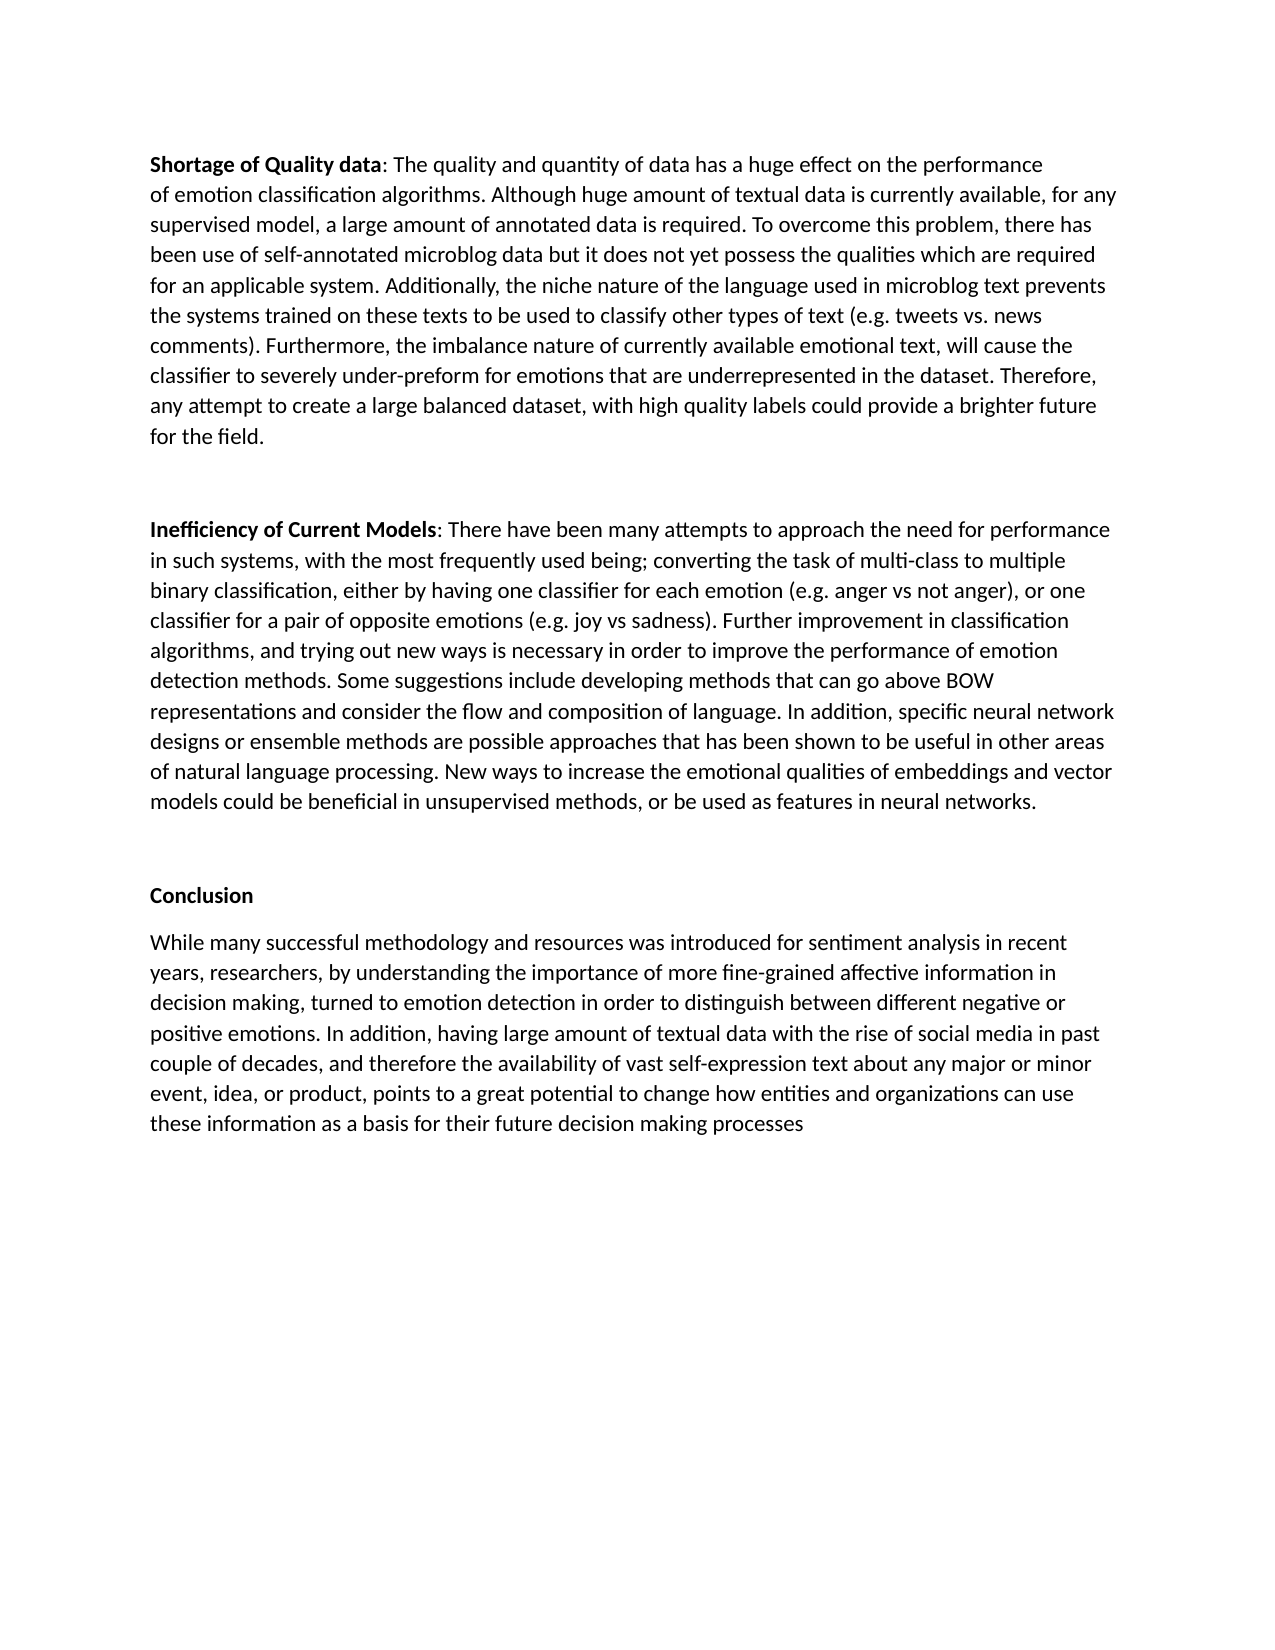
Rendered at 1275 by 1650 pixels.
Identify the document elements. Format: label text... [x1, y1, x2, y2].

text While many successful methodology and resources was introduced for sentiment analysis in recent years, researchers, by understanding the importance of more fine-grained affective information in decision making, turned to emotion detection in order to distinguish between different negative or positive emotions. In addition, having large amount of textual data with the rise of social media in past couple of decades, and therefore the availability of vast self-expression text about any major or minor event, idea, or product, points to a great potential to change how entities and organizations can use these information as a basis for their future decision making processes [150, 928, 1125, 1137]
text Conclusion [150, 881, 1125, 909]
text Shortage of Quality data: The quality and quantity of data has a huge effect on the performance of emotion classification algorithms. Although huge amount of textual data is currently available, for any supervised model, a large amount of annotated data is required. To overcome this problem, there has been use of self-annotated microblog data but it does not yet possess the qualities which are required for an applicable system. Additionally, the niche nature of the language used in microblog text prevents the systems trained on these texts to be used to classify other types of text (e.g. tweets vs. news comments). Furthermore, the imbalance nature of currently available emotional text, will cause the classifier to severely under-preform for emotions that are underrepresented in the dataset. Therefore, any attempt to create a large balanced dataset, with high quality labels could provide a brighter future for the field. [150, 150, 1125, 450]
text Inefficiency of Current Models: There have been many attempts to approach the need for performance in such systems, with the most frequently used being; converting the task of multi-class to multiple binary classification, either by having one classifier for each emotion (e.g. anger vs not anger), or one classifier for a pair of opposite emotions (e.g. joy vs sadness). Further improvement in classification algorithms, and trying out new ways is necessary in order to improve the performance of emotion detection methods. Some suggestions include developing methods that can go above BOW representations and consider the flow and composition of language. In addition, specific neural network designs or ensemble methods are possible approaches that has been shown to be useful in other areas of natural language processing. New ways to increase the emotional qualities of embeddings and vector models could be beneficial in unsupervised methods, or be used as features in neural networks. [150, 516, 1125, 816]
